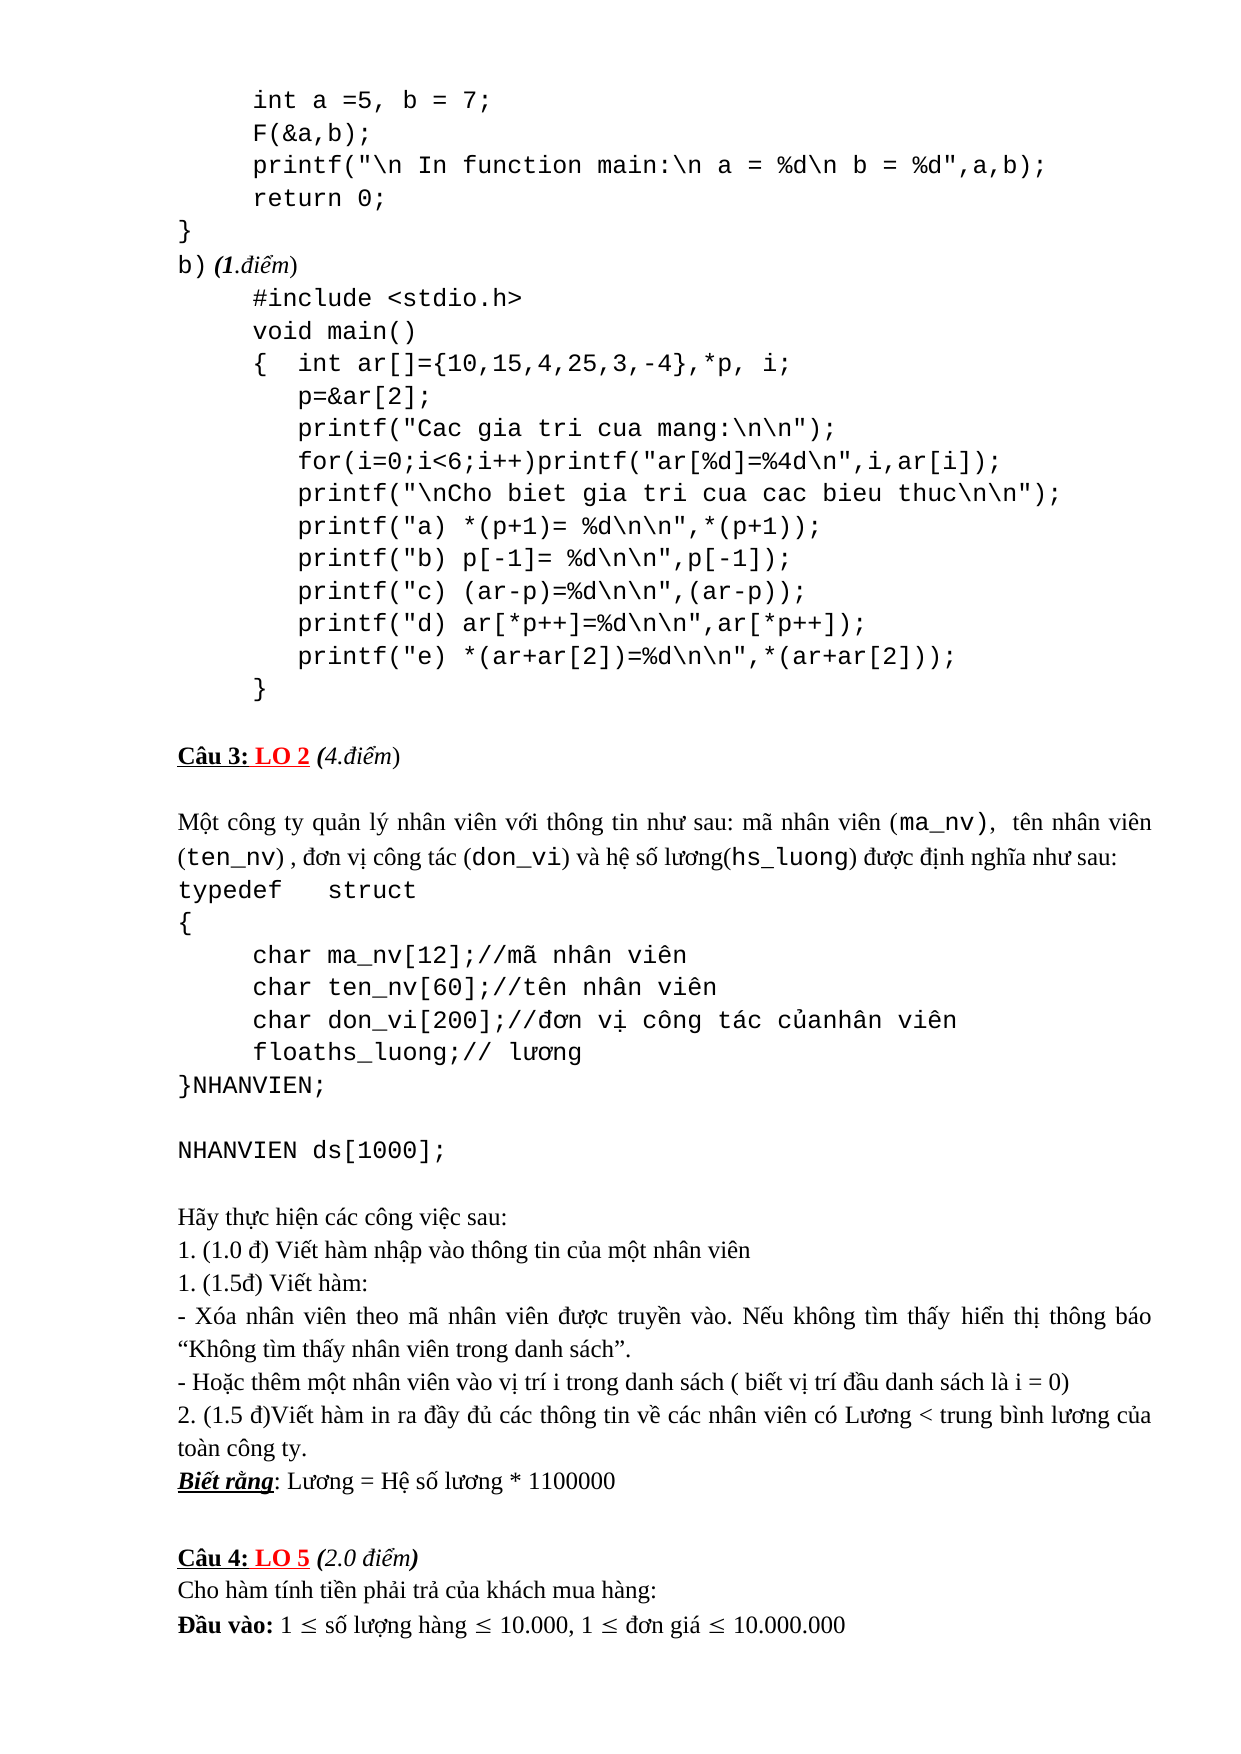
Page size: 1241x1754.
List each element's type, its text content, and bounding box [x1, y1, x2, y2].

text - Hoặc thêm một nhân viên vào vị trí i trong danh sách ( biết vị trí đầu danh sách là i = 0) [177, 1367, 1152, 1396]
text 2. (1.5 đ)Viết hàm in ra đầy đủ các thông tin về các nhân viên có Lương < trung bình lương của toàn công ty. [177, 1400, 1152, 1462]
text int a =5, b = 7; [177, 88, 1152, 116]
text printf("\nCho biet gia tri cua cac bieu thuc\n\n"); [177, 481, 1152, 509]
text for(i=0;i<6;i++)printf("ar[%d]=%4d\n",i,ar[i]); [177, 448, 1152, 477]
text #include <stdio.h> [177, 286, 1152, 314]
text Một công ty quản lý nhân viên với thông tin như sau: mã nhân viên (ma_nv), tên nhân viên (ten_nv) , đơn vị công tác (don_vi) và hệ số lương(hs_luong) được định nghĩa như sau: [177, 807, 1152, 873]
text floaths_luong;// lương [177, 1040, 1152, 1068]
text printf("Cac gia tri cua mang:\n\n"); [177, 416, 1152, 444]
text return 0; [177, 185, 1152, 214]
text char don_vi[200];//đơn vị công tác củanhân viên [177, 1007, 1152, 1036]
text b) (1.điểm) [177, 250, 1152, 281]
text { int ar[]={10,15,4,25,3,-4},*p, i; [177, 351, 1152, 379]
text } [177, 218, 1152, 246]
text char ten_nv[60];//tên nhân viên [177, 975, 1152, 1003]
text printf("\n In function main:\n a = %d\n b = %d",a,b); [177, 153, 1152, 181]
text Cho hàm tính tiền phải trả của khách mua hàng: [177, 1576, 1152, 1604]
text printf("a) *(p+1)= %d\n\n",*(p+1)); [177, 513, 1152, 542]
text Câu 3: LO 2 (4.điểm) [177, 741, 1152, 769]
text char ma_nv[12];//mã nhân viên [177, 942, 1152, 971]
text typedef struct [177, 877, 1152, 906]
text F(&a,b); [177, 120, 1152, 149]
text p=&ar[2]; [177, 383, 1152, 412]
text 1. (1.0 đ) Viết hàm nhập vào thông tin của một nhân viên [177, 1235, 1152, 1264]
text printf("c) (ar-p)=%d\n\n",(ar-p)); [177, 578, 1152, 607]
text NHANVIEN ds[1000]; [177, 1137, 1152, 1166]
text 1. (1.5đ) Viết hàm: [177, 1268, 1152, 1297]
text Câu 4: LO 5 (2.0 điểm) [177, 1543, 1152, 1571]
text printf("e) *(ar+ar[2])=%d\n\n",*(ar+ar[2])); [177, 643, 1152, 672]
text Hãy thực hiện các công việc sau: [177, 1202, 1152, 1231]
text - Xóa nhân viên theo mã nhân viên được truyền vào. Nếu không tìm thấy hiển thị thông báo “Không tìm thấy nhân viên trong danh sách”. [177, 1301, 1152, 1363]
text { [177, 910, 1152, 938]
text Biết rằng: Lương = Hệ số lương * 1100000 [177, 1466, 1152, 1495]
text printf("b) p[-1]= %d\n\n",p[-1]); [177, 546, 1152, 574]
text printf("d) ar[*p++]=%d\n\n",ar[*p++]); [177, 611, 1152, 639]
text } [177, 676, 1152, 704]
text }NHANVIEN; [177, 1072, 1152, 1101]
text Đầu vào: 1 số lượng hàng 10.000, 1 đơn giá 10.000.000 [177, 1610, 1152, 1639]
text void main() [177, 318, 1152, 347]
